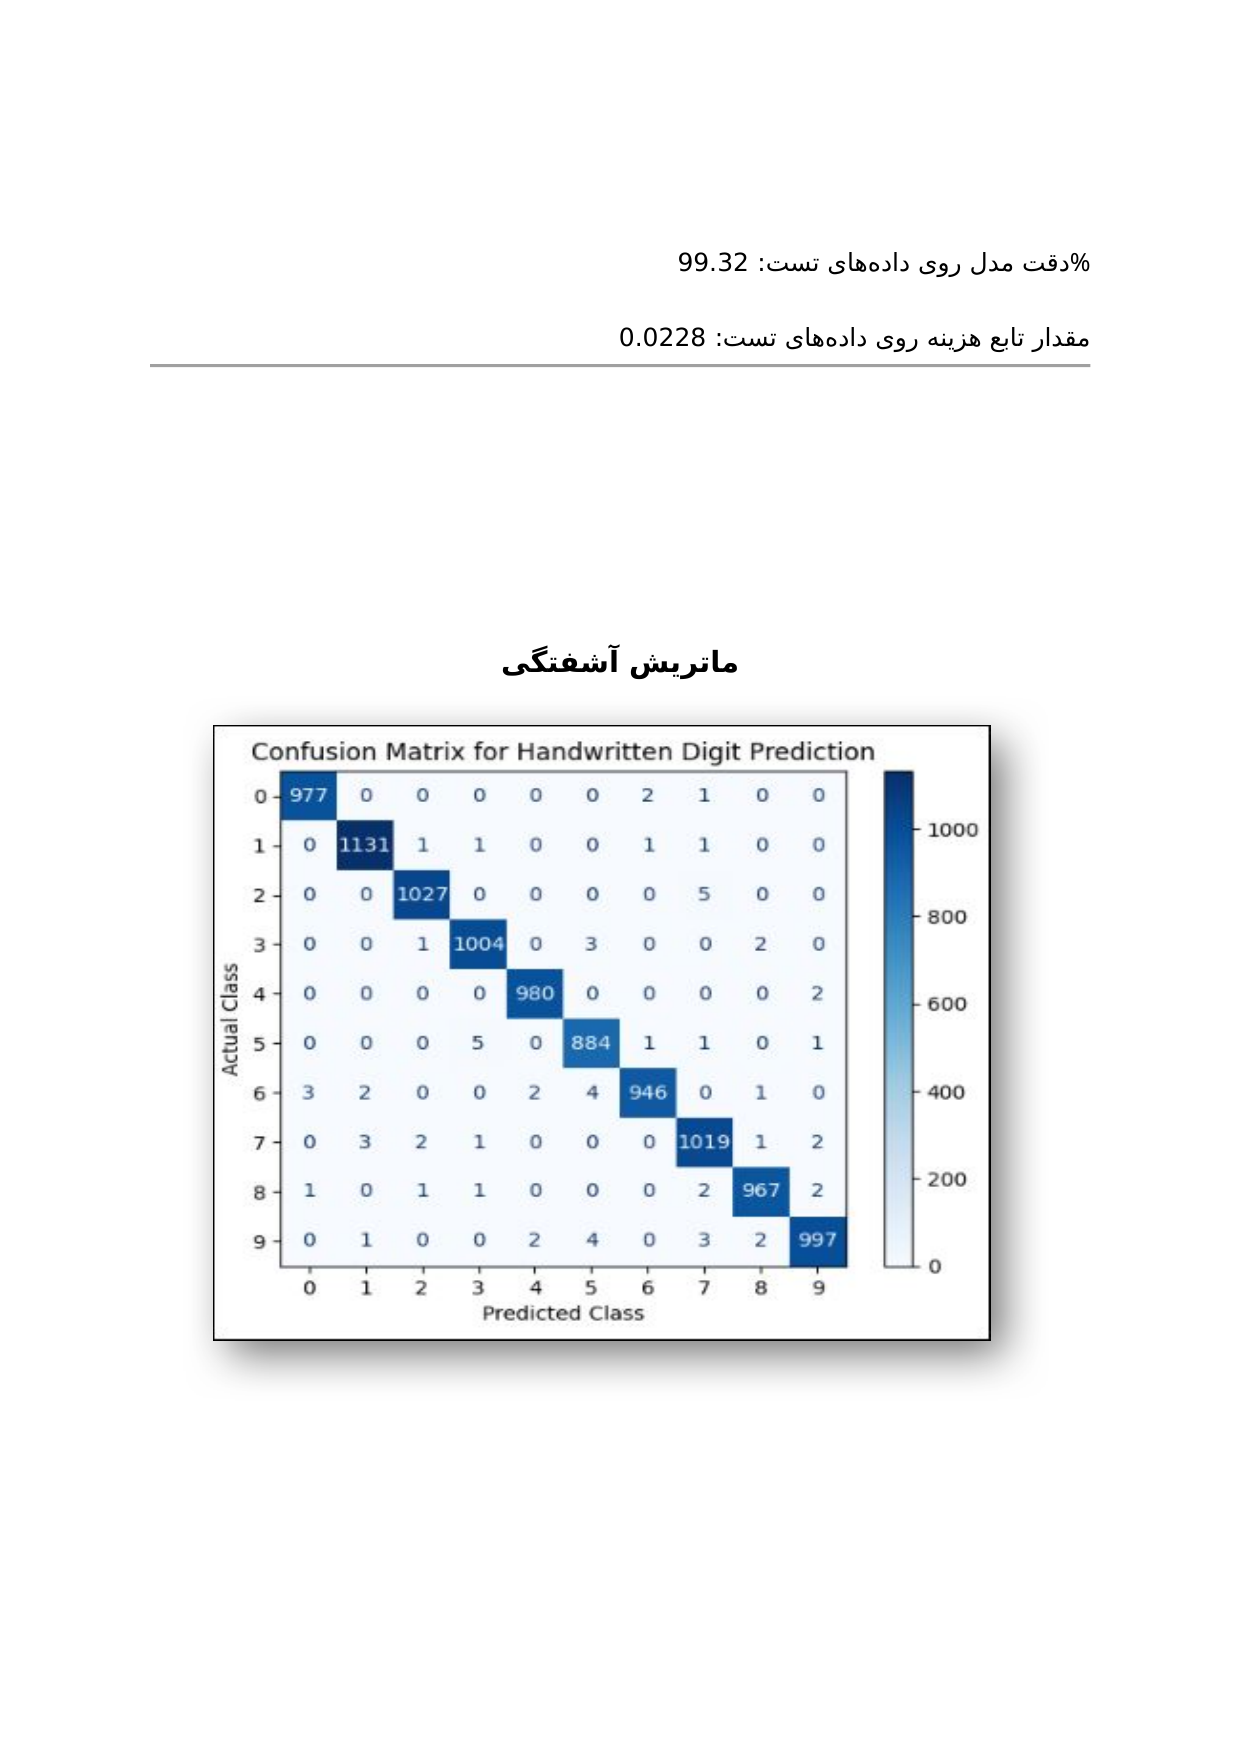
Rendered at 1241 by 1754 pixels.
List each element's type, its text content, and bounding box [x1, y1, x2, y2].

text ماتریش آشفتگی [150, 645, 1090, 679]
text دقت مدل روی داده‌های تست: 99.32% [150, 244, 1090, 278]
text مقدار تابع هزینه روی داده‌های تست: 0.0228 [150, 323, 1090, 352]
picture [213, 725, 991, 1341]
